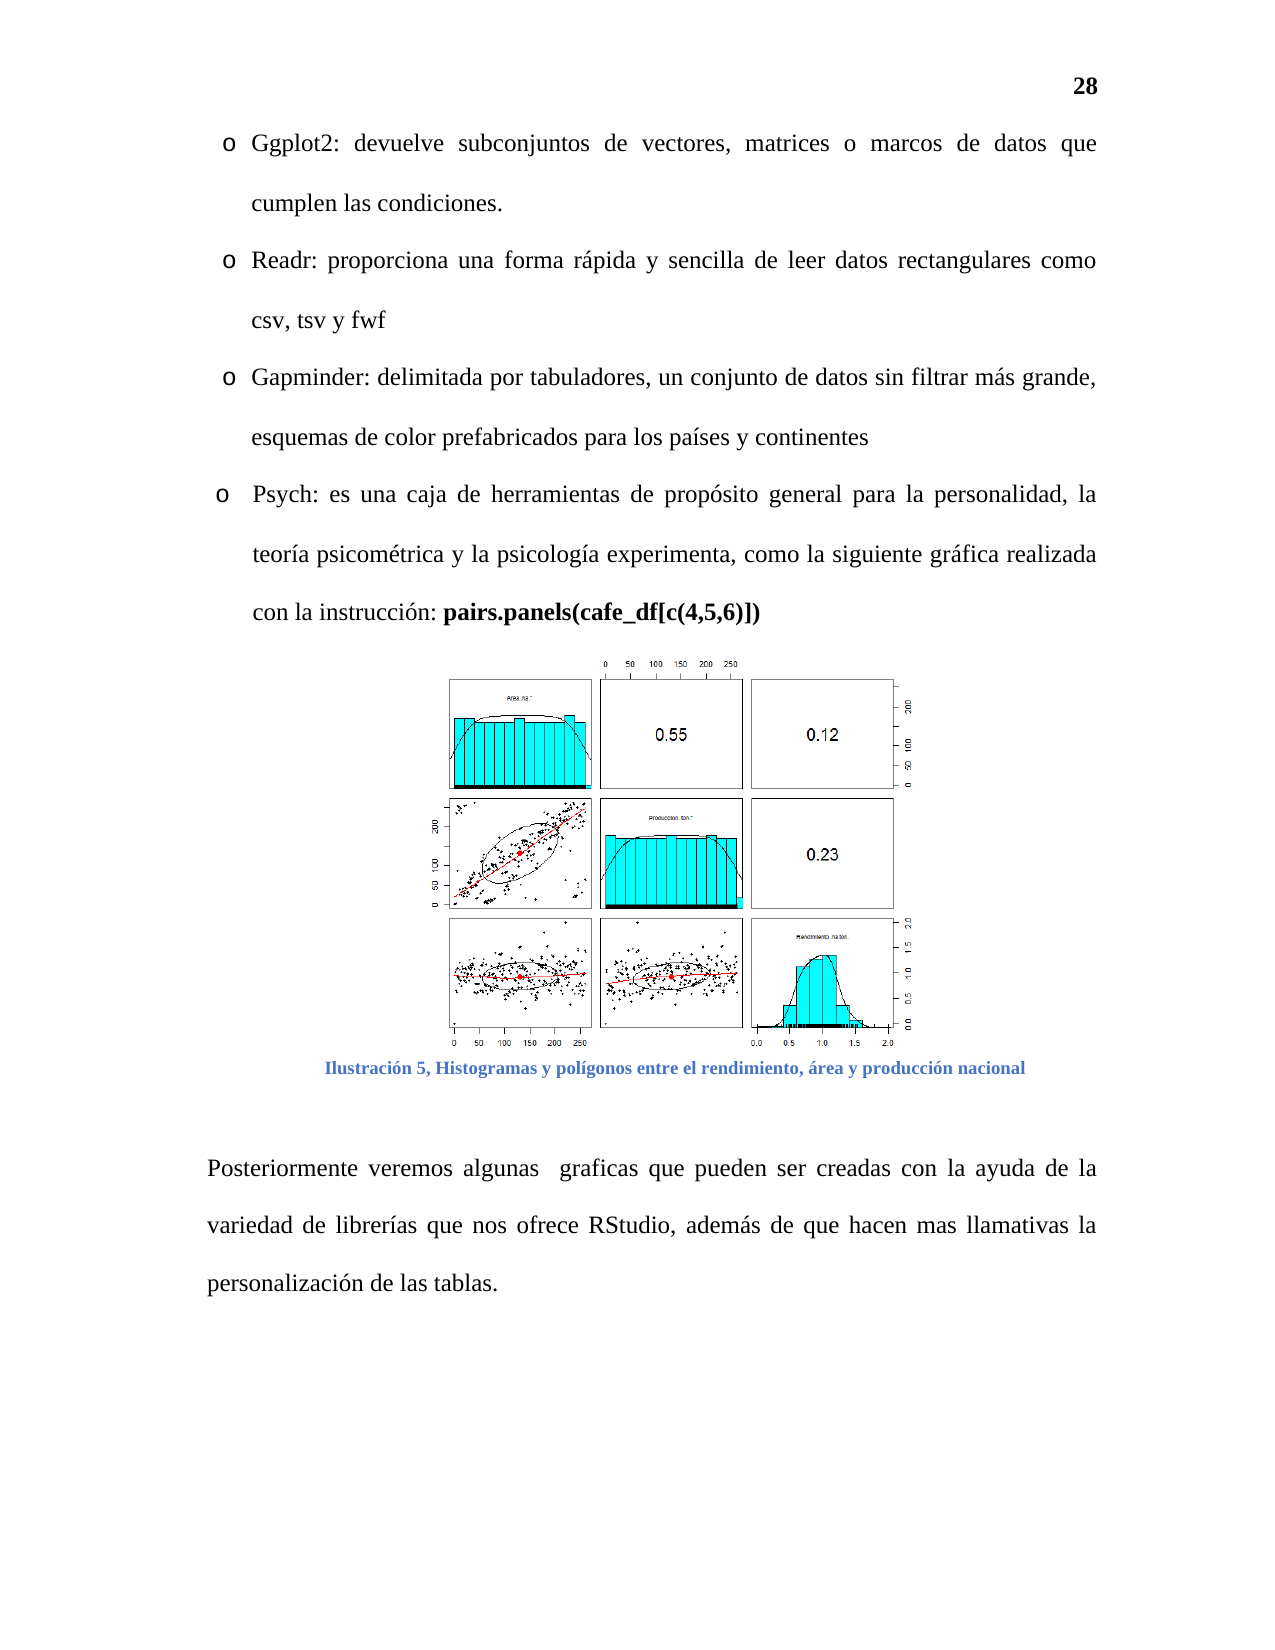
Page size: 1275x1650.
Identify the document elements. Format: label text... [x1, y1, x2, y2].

list Ggplot2: devuelve subconjuntos de vectores, matrices o marcos de datos que cumplen las condiciones. [222, 128, 1098, 217]
picture [428, 654, 921, 1058]
text Ilustración 5, Histogramas y polígonos entre el rendimiento, área y producción nacional [177, 1057, 1098, 1079]
list Readr: proporciona una forma rápida y sencilla de leer datos rectangulares como csv, tsv y fwf [222, 245, 1098, 334]
list Psych: es una caja de herramientas de propósito general para la personalidad, la teoría psicométrica y la psicología experimenta, como la siguiente gráfica realizada con la instrucción: pairs.panels(cafe_df[c(4,5,6)]) [215, 479, 1098, 625]
text Posteriormente veremos algunas graficas que pueden ser creadas con la ayuda de la variedad de librerías que nos ofrece RStudio, además de que hacen mas llamativas la personalización de las tablas. [207, 1153, 1098, 1297]
list Gapminder: delimitada por tabuladores, un conjunto de datos sin filtrar más grande, esquemas de color prefabricados para los países y continentes [222, 362, 1098, 451]
